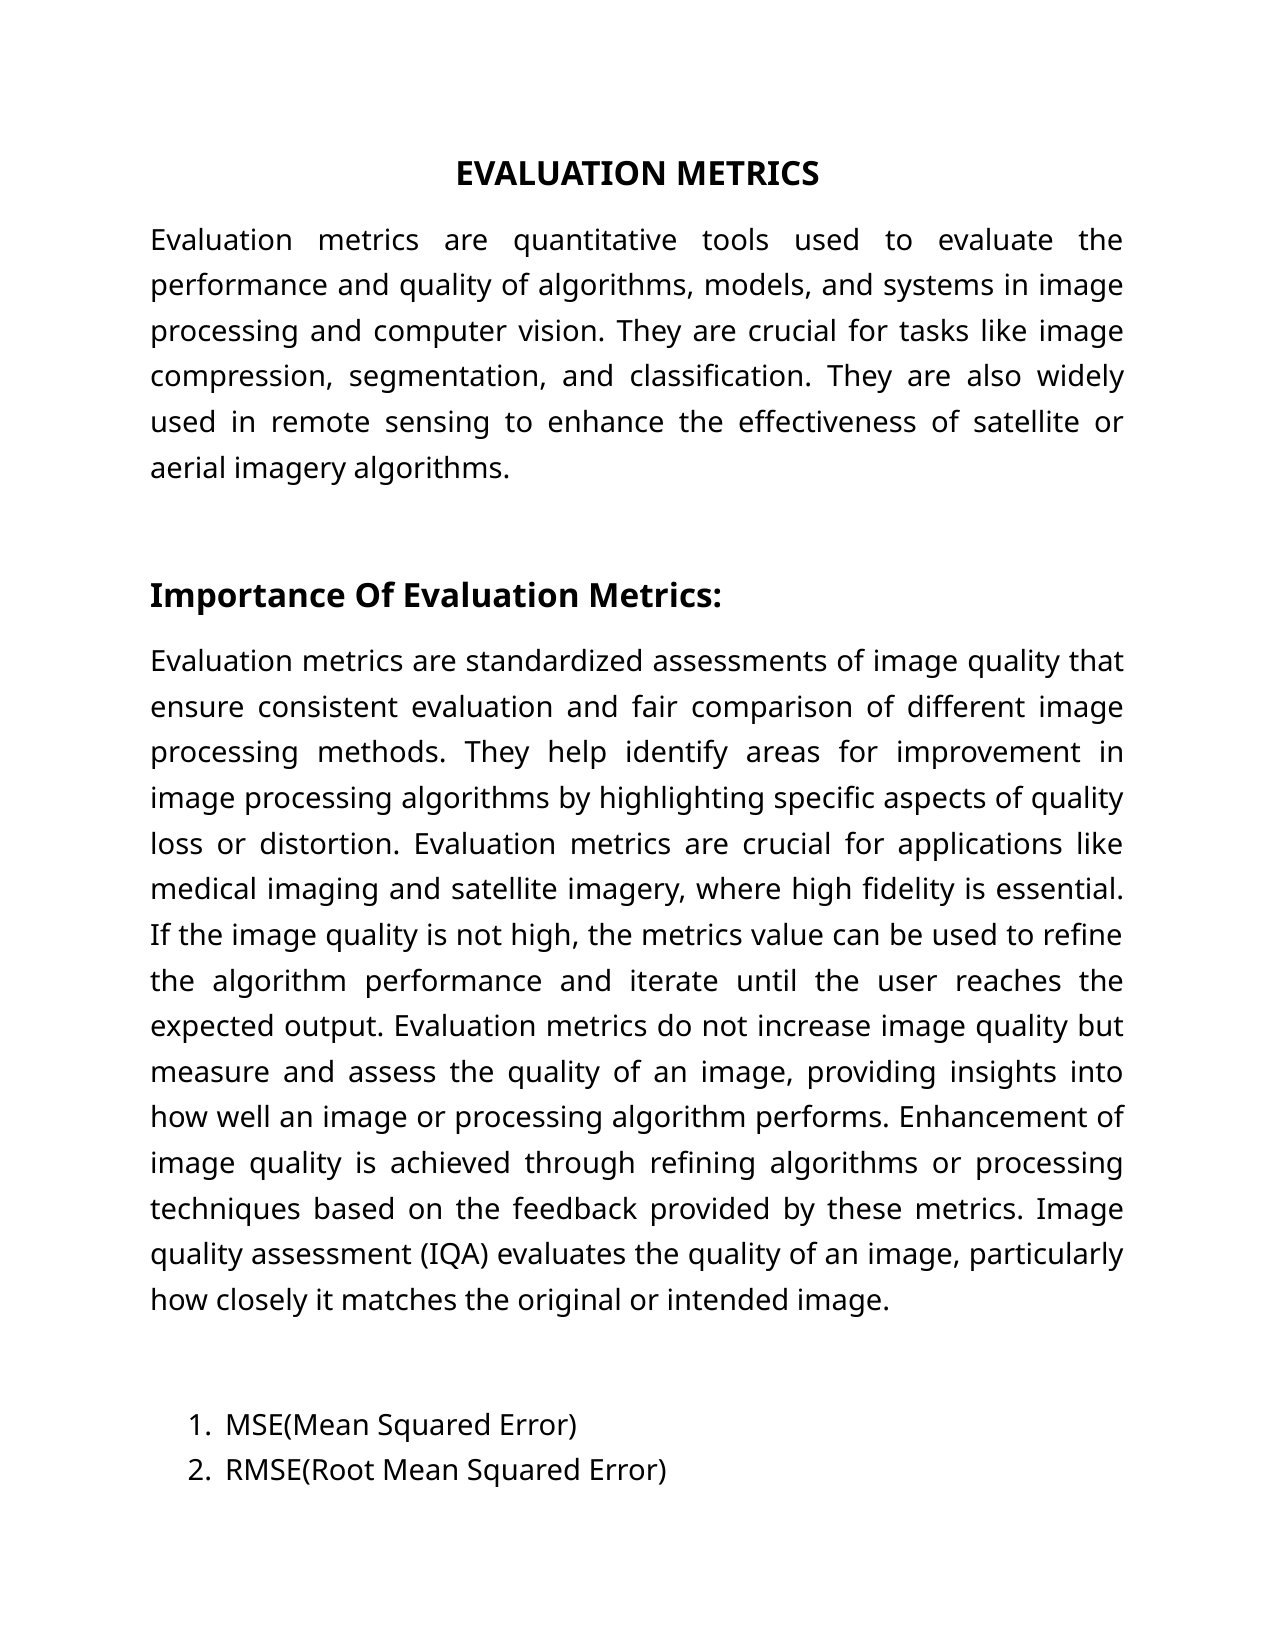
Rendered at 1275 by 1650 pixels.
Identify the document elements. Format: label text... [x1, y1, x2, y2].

text EVALUATION METRICS [150, 150, 1125, 195]
text Evaluation metrics are standardized assessments of image quality that ensure consistent evaluation and fair comparison of different image processing methods. They help identify areas for improvement in image processing algorithms by highlighting specific aspects of quality loss or distortion. Evaluation metrics are crucial for applications like medical imaging and satellite imagery, where high fidelity is essential. If the image quality is not high, the metrics value can be used to refine the algorithm performance and iterate until the user reaches the expected output. Evaluation metrics do not increase image quality but measure and assess the quality of an image, providing insights into how well an image or processing algorithm performs. Enhancement of image quality is achieved through refining algorithms or processing techniques based on the feedback provided by these metrics. Image quality assessment (IQA) evaluates the quality of an image, particularly how closely it matches the original or intended image. [150, 640, 1125, 1319]
text Evaluation metrics are quantitative tools used to evaluate the performance and quality of algorithms, models, and systems in image processing and computer vision. They are crucial for tasks like image compression, segmentation, and classification. They are also widely used in remote sensing to enhance the effectiveness of satellite or aerial imagery algorithms. [150, 219, 1125, 487]
text Importance Of Evaluation Metrics: [150, 572, 1125, 617]
list RMSE(Root Mean Squared Error) [187, 1449, 1125, 1489]
list MSE(Mean Squared Error) [187, 1404, 1125, 1443]
